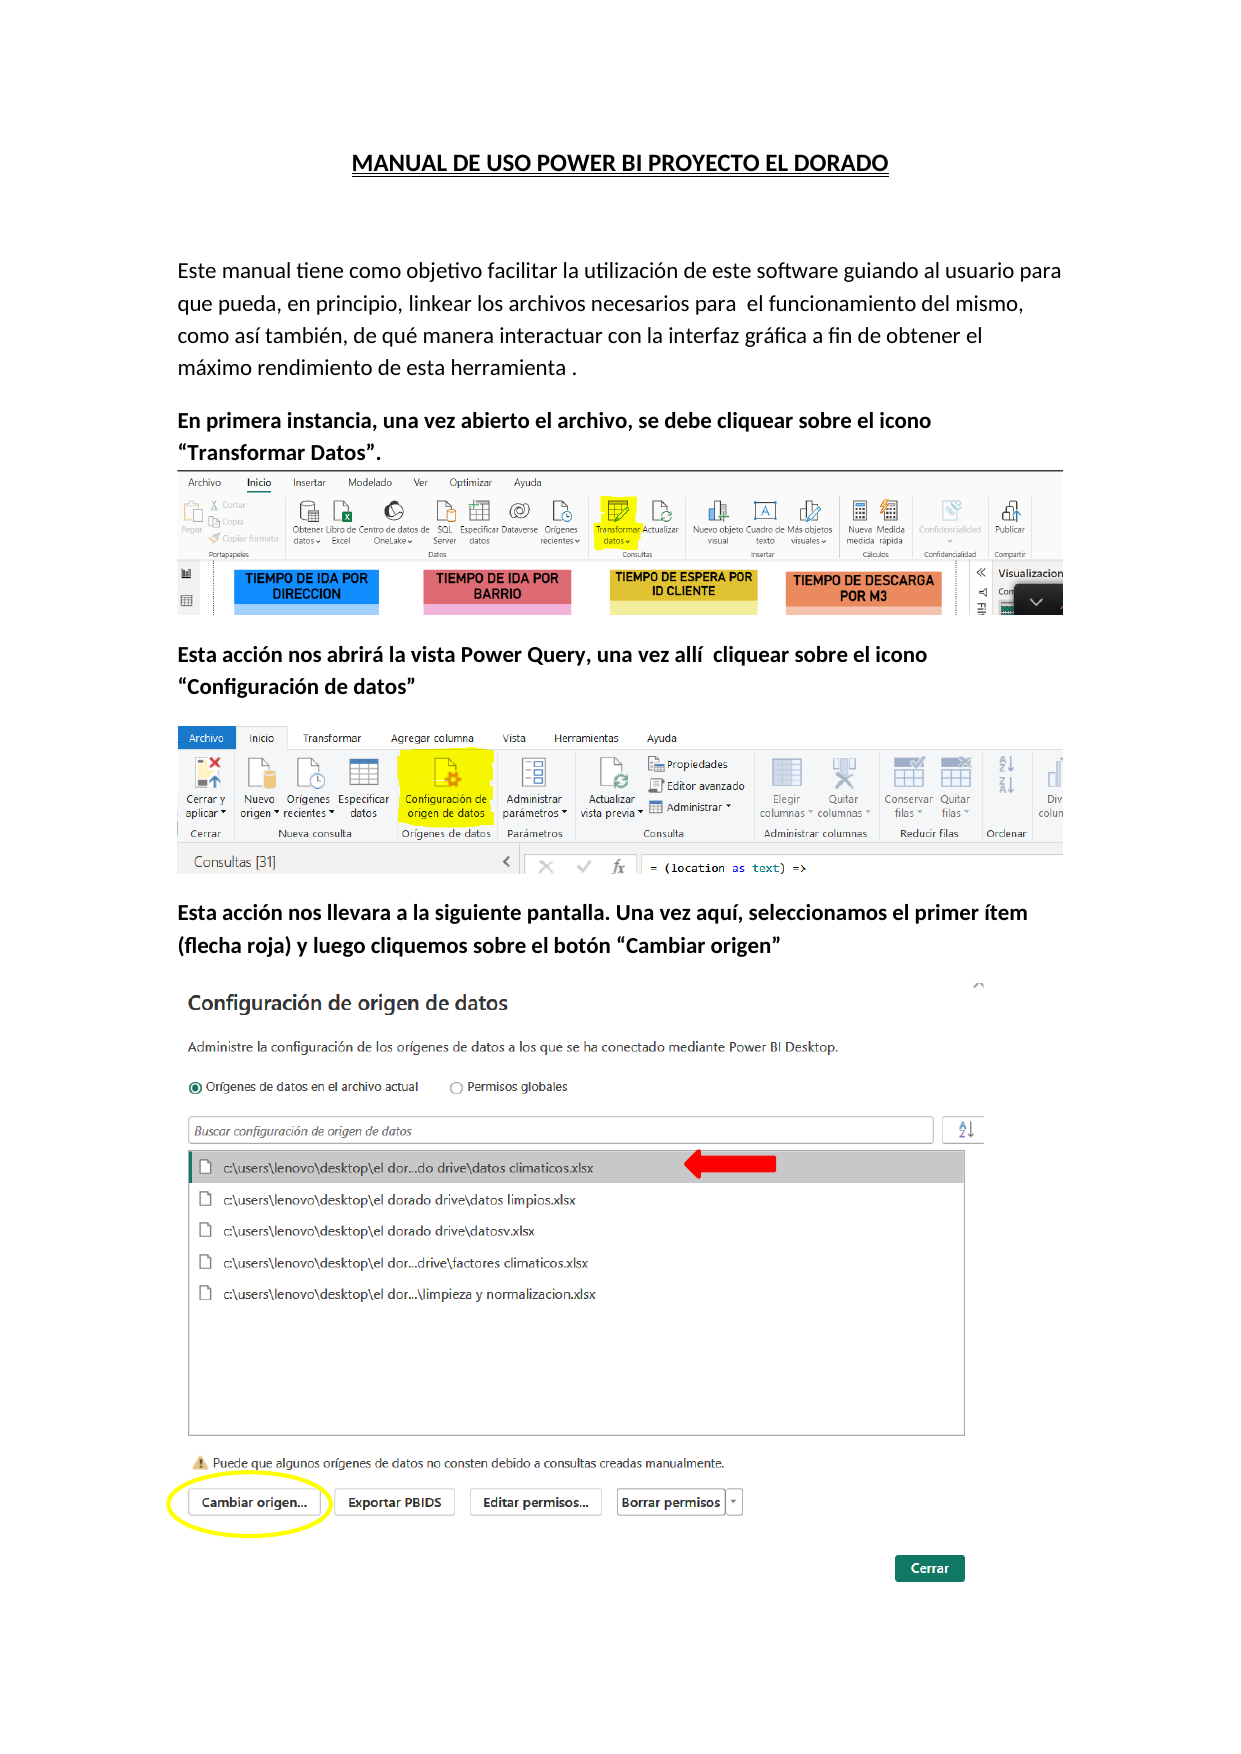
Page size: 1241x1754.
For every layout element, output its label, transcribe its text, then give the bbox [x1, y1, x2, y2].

picture [177, 725, 1063, 874]
text Esta acción nos llevara a la siguiente pantalla. Una vez aquí, seleccionamos el primer ítem (flecha roja) y luego cliquemos sobre el botón “Cambiar origen” [177, 898, 1063, 959]
text Este manual tiene como objetivo facilitar la utilización de este software guiando al usuario para que pueda, en principio, linkear los archivos necesarios para el funcionamiento del mismo, como así también, de qué manera interactuar con la interfaz gráfica a fin de obtener el máximo rendimiento de esta herramienta . [177, 256, 1063, 381]
text MANUAL DE USO POWER BI PROYECTO EL DORADO [177, 148, 1063, 178]
picture [177, 1475, 328, 1533]
text Esta acción nos abrirá la vista Power Query, una vez allí cliquear sobre el icono “Configuración de datos” [177, 640, 1063, 700]
picture [177, 983, 984, 1589]
picture [177, 470, 1063, 615]
text En primera instancia, una vez abierto el archivo, se debe cliquear sobre el icono “Transformar Datos”. [177, 406, 1063, 470]
